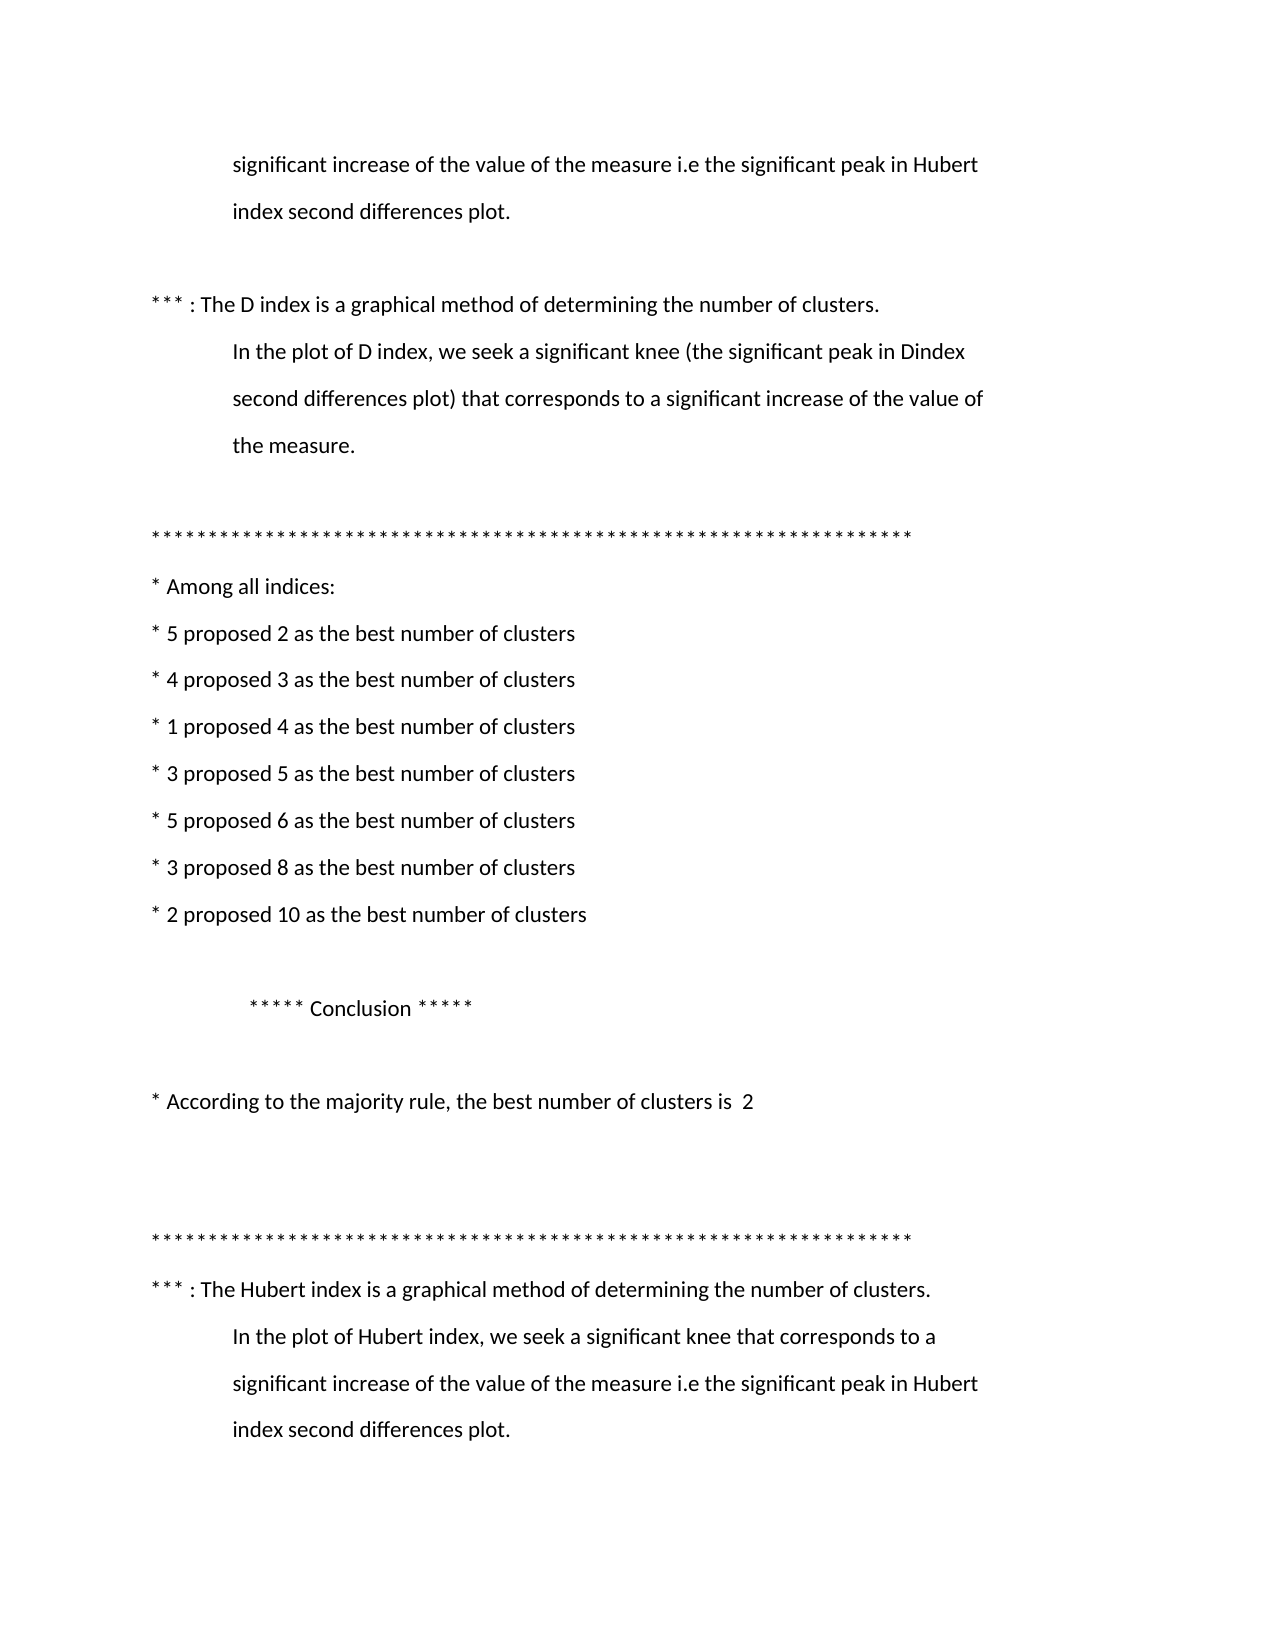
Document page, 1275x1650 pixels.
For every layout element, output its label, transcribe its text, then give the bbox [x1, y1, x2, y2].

text * 1 proposed 4 as the best number of clusters [150, 712, 1125, 741]
text * According to the majority rule, the best number of clusters is 2 [150, 1087, 1125, 1116]
text index second differences plot. [150, 1416, 1125, 1444]
text ******************************************************************* [150, 525, 1125, 553]
text * 3 proposed 5 as the best number of clusters [150, 759, 1125, 787]
text * 4 proposed 3 as the best number of clusters [150, 666, 1125, 694]
text * Among all indices: [150, 572, 1125, 600]
text significant increase of the value of the measure i.e the significant peak in Hubert [150, 150, 1125, 178]
text index second differences plot. [150, 197, 1125, 225]
text ***** Conclusion ***** [150, 994, 1125, 1022]
text * 5 proposed 2 as the best number of clusters [150, 619, 1125, 647]
text the measure. [150, 431, 1125, 459]
text ******************************************************************* [150, 1228, 1125, 1256]
text In the plot of Hubert index, we seek a significant knee that corresponds to a [150, 1322, 1125, 1350]
text In the plot of D index, we seek a significant knee (the significant peak in Dindex [150, 337, 1125, 366]
text * 5 proposed 6 as the best number of clusters [150, 806, 1125, 834]
text significant increase of the value of the measure i.e the significant peak in Hubert [150, 1369, 1125, 1397]
text * 3 proposed 8 as the best number of clusters [150, 853, 1125, 881]
text second differences plot) that corresponds to a significant increase of the value of [150, 384, 1125, 412]
text *** : The D index is a graphical method of determining the number of clusters. [150, 291, 1125, 319]
text *** : The Hubert index is a graphical method of determining the number of clusters. [150, 1275, 1125, 1303]
text * 2 proposed 10 as the best number of clusters [150, 900, 1125, 928]
